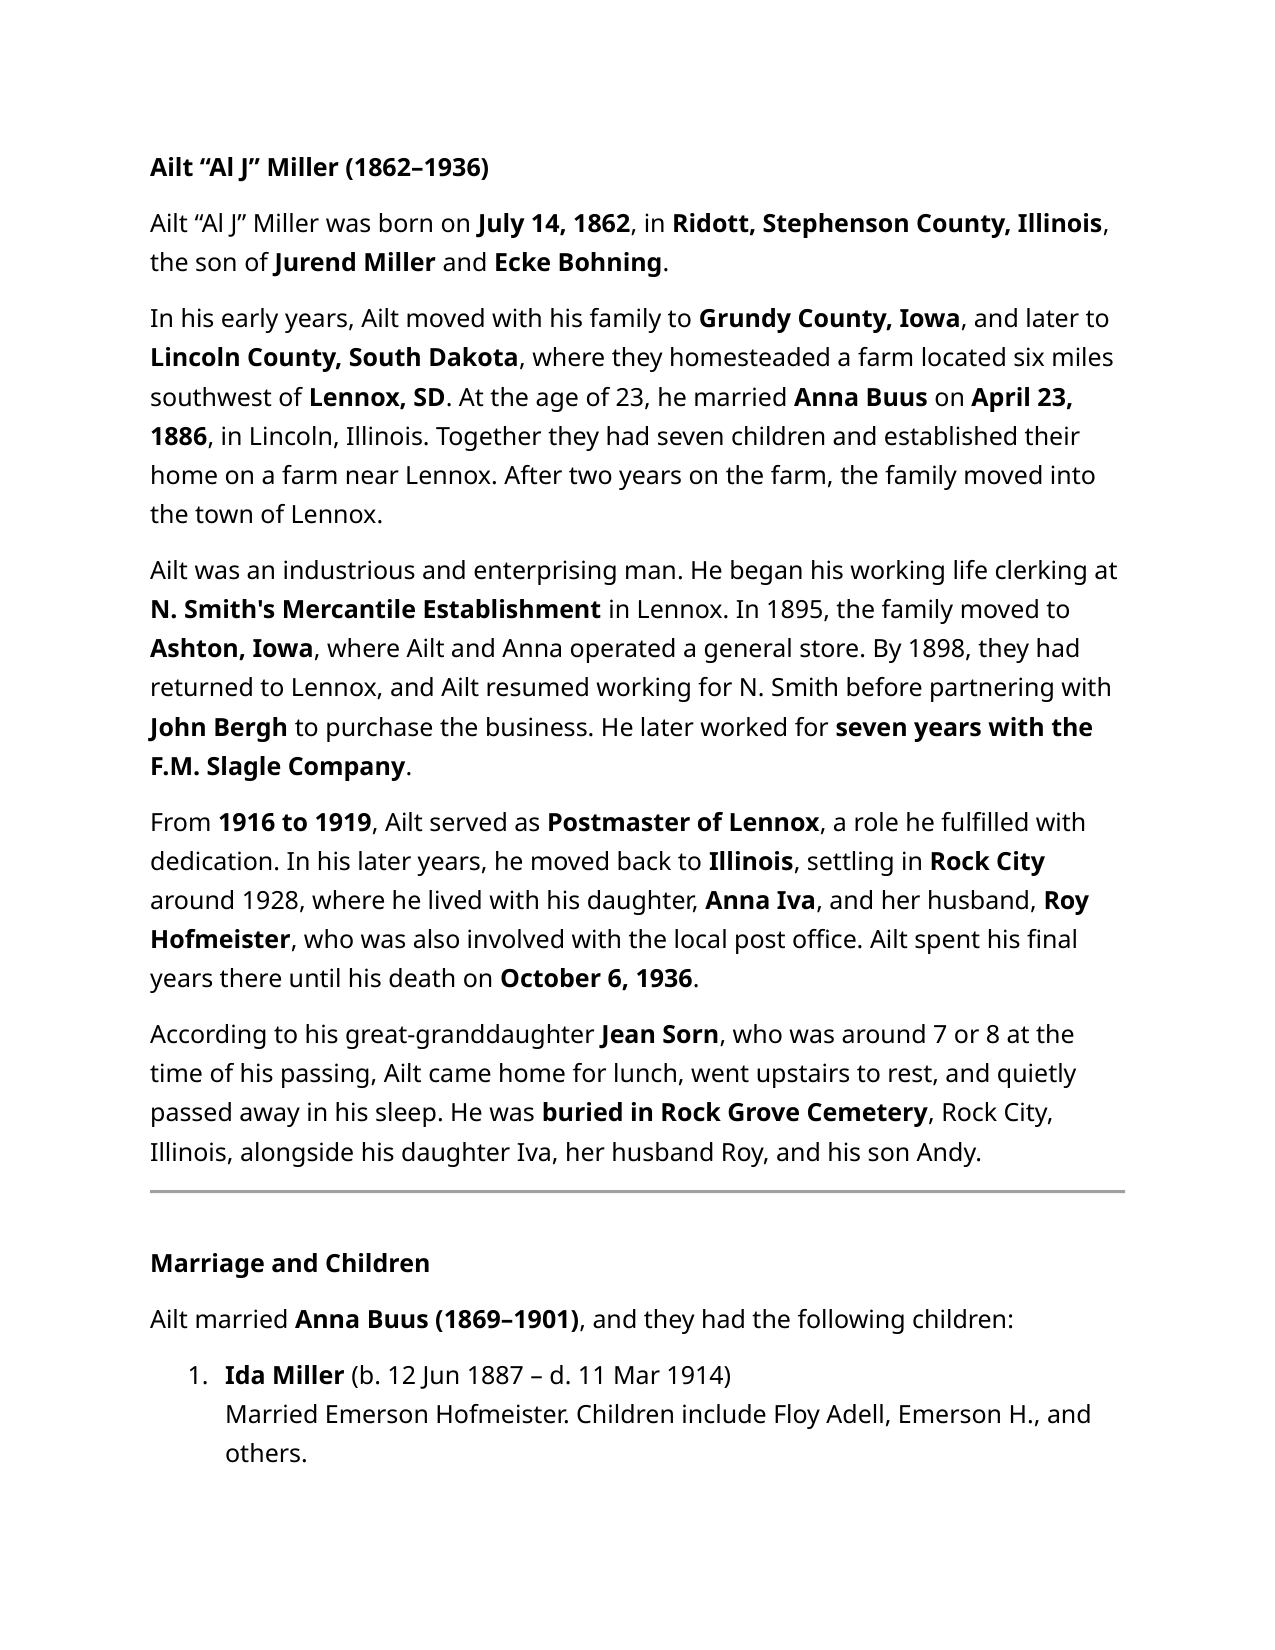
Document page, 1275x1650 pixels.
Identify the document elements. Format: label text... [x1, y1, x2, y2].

text Ailt married Anna Buus (1869–1901), and they had the following children: [150, 1302, 1125, 1336]
text From 1916 to 1919, Ailt served as Postmaster of Lennox, a role he fulfilled with dedication. In his later years, he moved back to Illinois, settling in Rock City around 1928, where he lived with his daughter, Anna Iva, and her husband, Roy Hofmeister, who was also involved with the local post office. Ailt spent his final years there until his death on October 6, 1936. [150, 804, 1125, 995]
text Ailt “Al J” Miller (1862–1936) [150, 150, 1125, 184]
text In his early years, Ailt moved with his family to Grundy County, Iowa, and later to Lincoln County, South Dakota, where they homesteaded a farm located six miles southwest of Lennox, SD. At the age of 23, he married Anna Buus on April 23, 1886, in Lincoln, Illinois. Together they had seven children and established their home on a farm near Lennox. After two years on the farm, the family moved into the town of Lennox. [150, 301, 1125, 531]
text Marriage and Children [150, 1246, 1125, 1280]
text Ailt “Al J” Miller was born on July 14, 1862, in Ridott, Stephenson County, Illinois, the son of Jurend Miller and Ecke Bohning. [150, 206, 1125, 279]
list Ida Miller (b. 12 Jun 1887 – d. 11 Mar 1914) Married Emerson Hofmeister. Children include Floy Adell, Emerson H., and others. [187, 1357, 1125, 1470]
text Ailt was an industrious and enterprising man. He began his working life clerking at N. Smith's Mercantile Establishment in Lennox. In 1895, the family moved to Ashton, Iowa, where Ailt and Anna operated a general store. By 1898, they had returned to Lennox, and Ailt resumed working for N. Smith before partnering with John Bergh to purchase the business. He later worked for seven years with the F.M. Slagle Company. [150, 552, 1125, 782]
text According to his great-granddaughter Jean Sorn, who was around 7 or 8 at the time of his passing, Ailt came home for lunch, went upstairs to rest, and quietly passed away in his sleep. He was buried in Rock Grove Cemetery, Rock City, Illinois, alongside his daughter Iva, her husband Roy, and his son Andy. [150, 1017, 1125, 1168]
